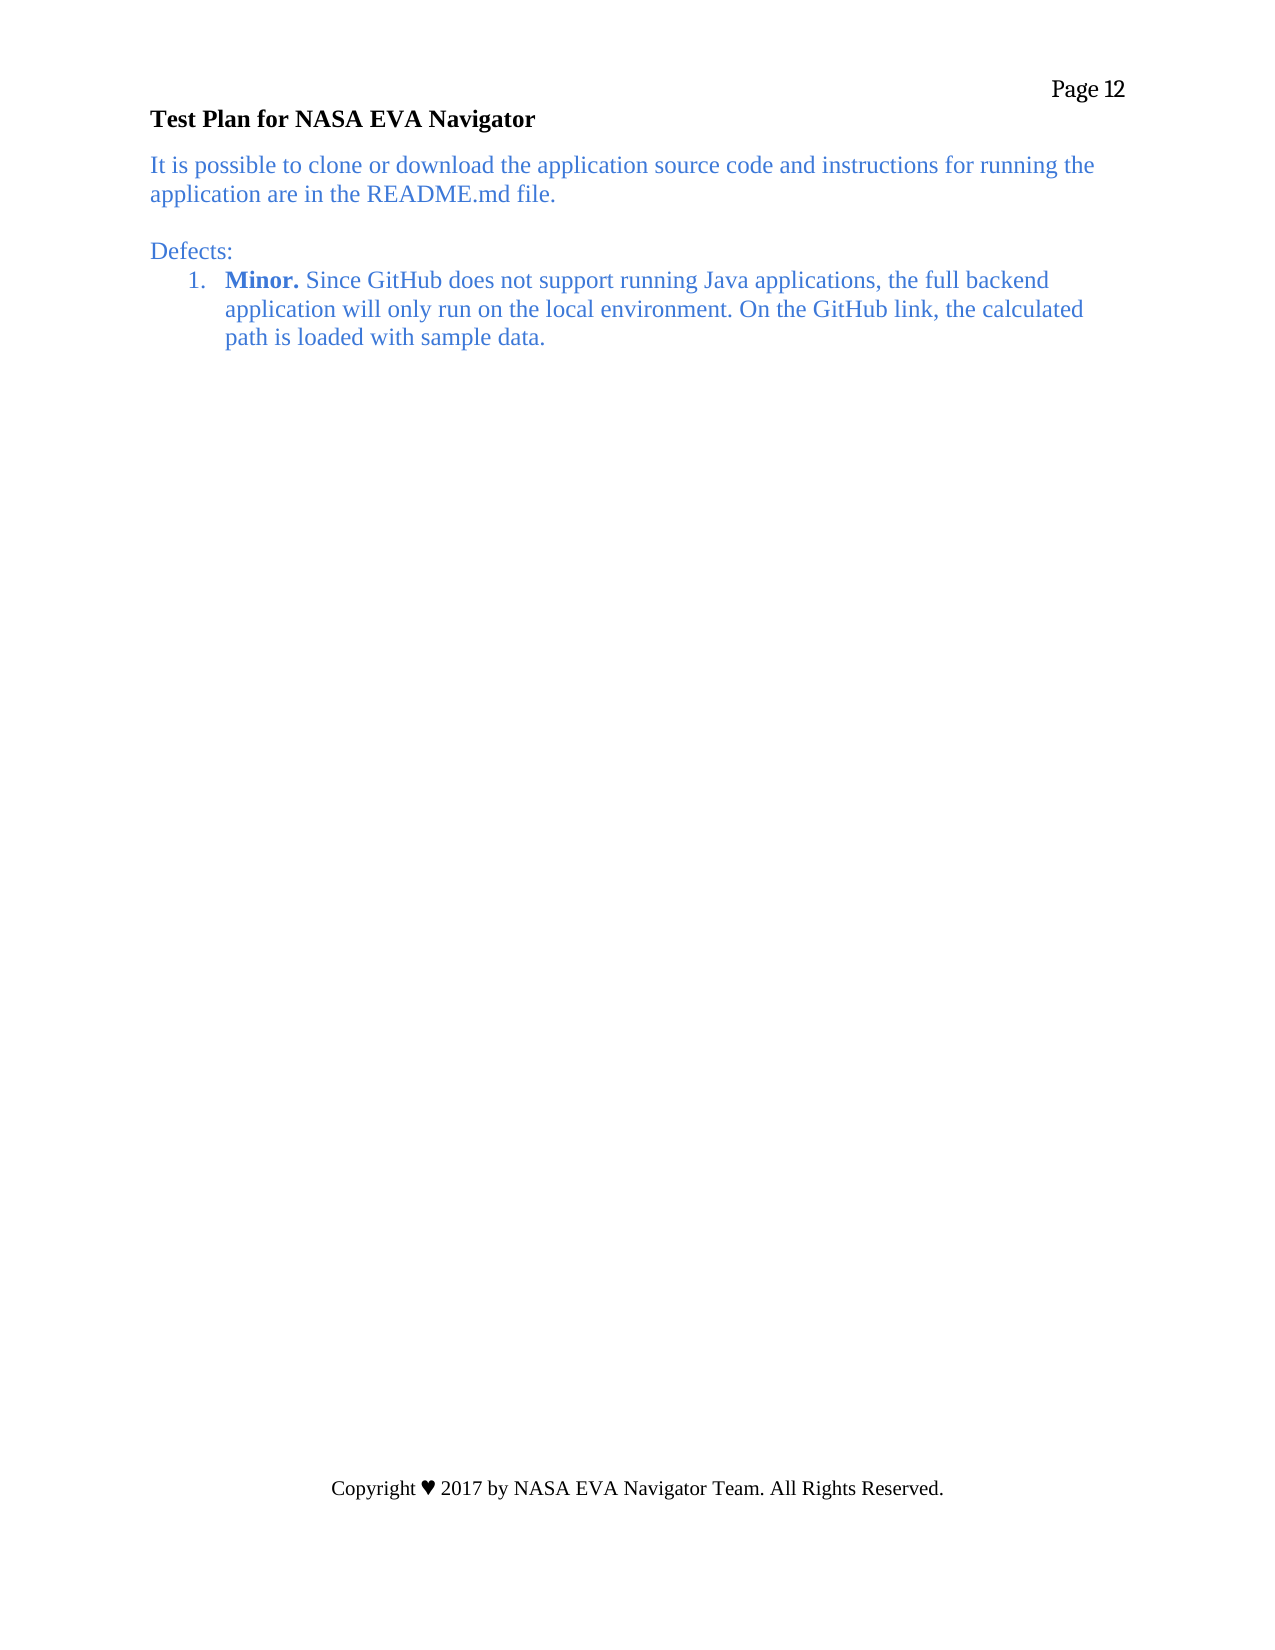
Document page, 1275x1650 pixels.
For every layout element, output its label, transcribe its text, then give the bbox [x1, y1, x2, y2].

text It is possible to clone or download the application source code and instructions for running the application are in the README.md file. [150, 150, 1125, 207]
list Minor. Since GitHub does not support running Java applications, the full backend application will only run on the local environment. On the GitHub link, the calculated path is loaded with sample data. [187, 265, 1125, 351]
text Defects: [150, 236, 1125, 265]
